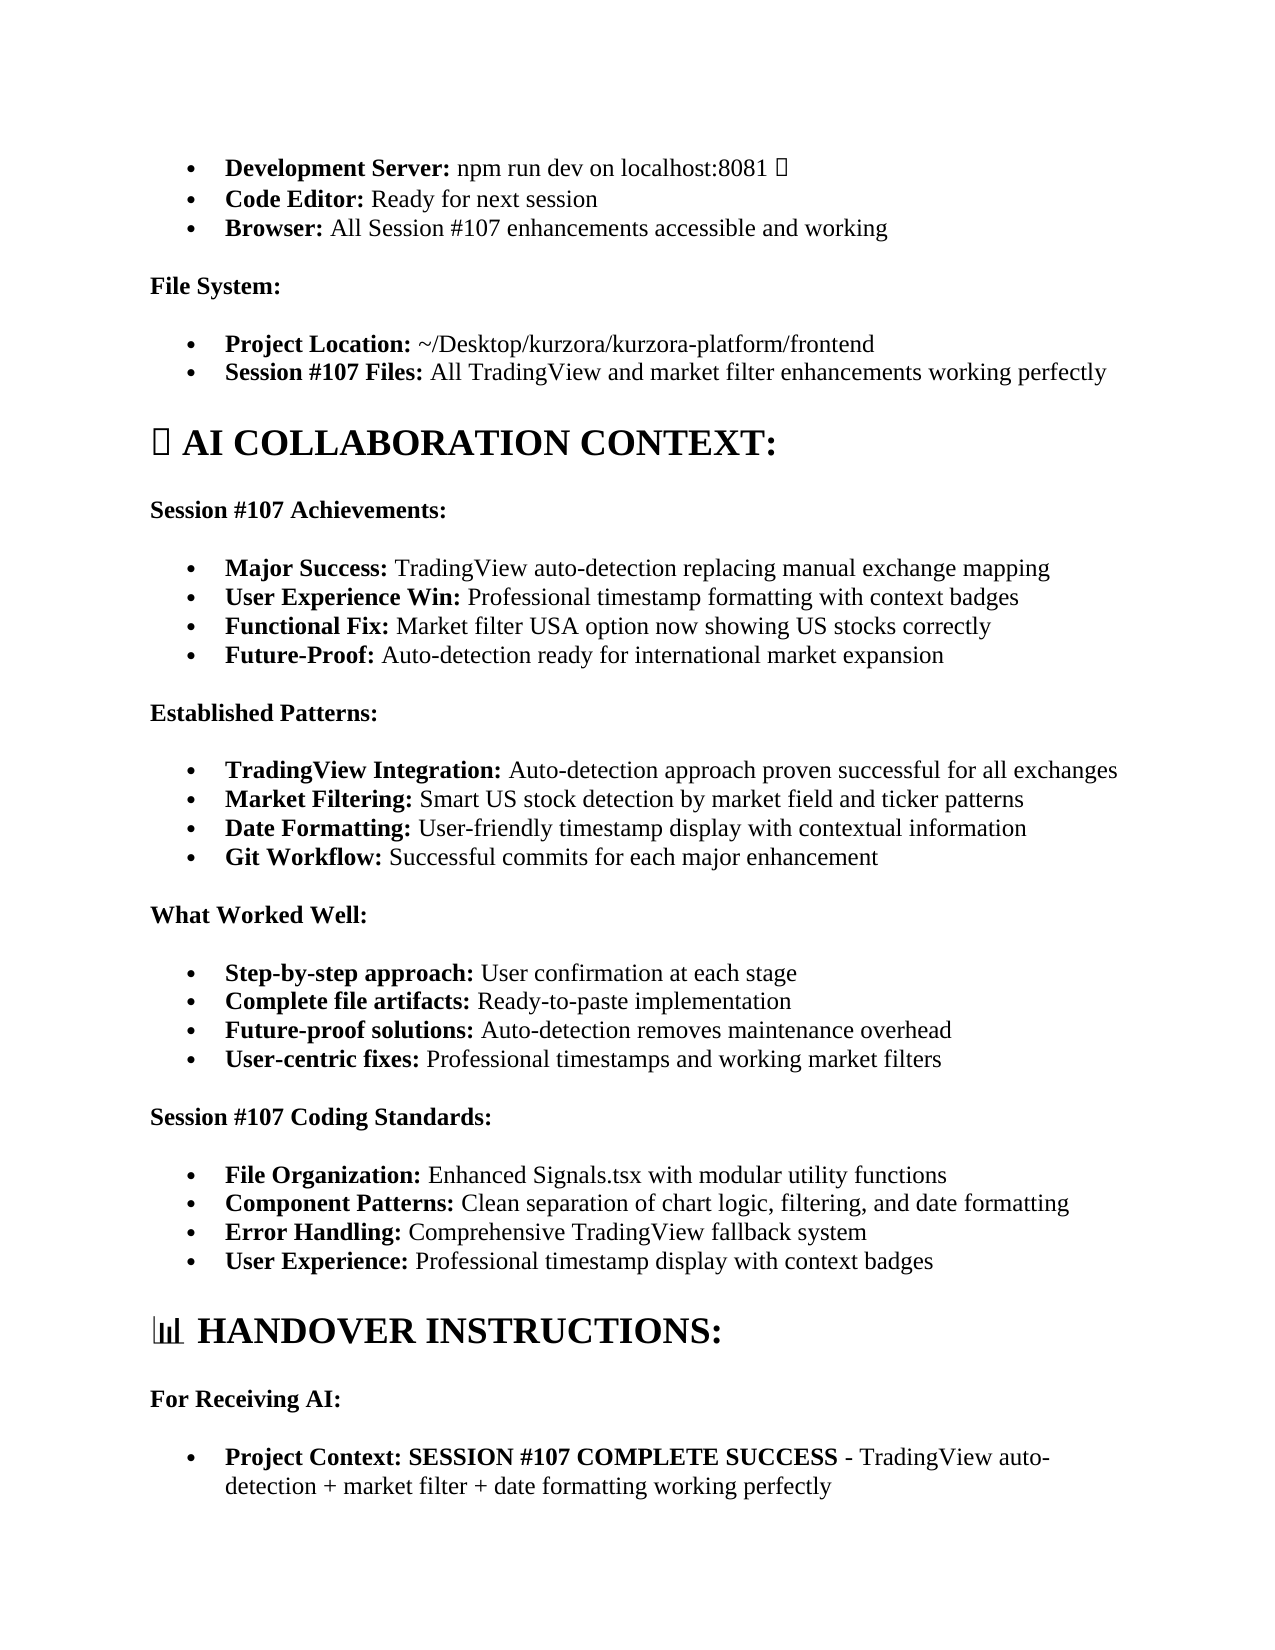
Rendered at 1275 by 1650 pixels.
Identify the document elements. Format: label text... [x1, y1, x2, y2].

list User Experience Win: Professional timestamp formatting with context badges [187, 582, 1125, 611]
list Development Server: npm run dev on localhost:8081 ✅ [187, 150, 1125, 184]
list TradingView Integration: Auto-detection approach proven successful for all exchanges [187, 756, 1125, 784]
list Functional Fix: Market filter USA option now showing US stocks correctly [187, 611, 1125, 640]
text For Receiving AI: [150, 1384, 1125, 1413]
list Error Handling: Comprehensive TradingView fallback system [187, 1217, 1125, 1246]
list Code Editor: Ready for next session [187, 184, 1125, 213]
list Future-proof solutions: Auto-detection removes maintenance overhead [187, 1015, 1125, 1044]
list Step-by-step approach: User confirmation at each stage [187, 958, 1125, 986]
text 📊 HANDOVER INSTRUCTIONS: [150, 1304, 1125, 1355]
list Major Success: TradingView auto-detection replacing manual exchange mapping [187, 553, 1125, 582]
text What Worked Well: [150, 900, 1125, 928]
text 🧠 AI COLLABORATION CONTEXT: [150, 415, 1125, 466]
list User-centric fixes: Professional timestamps and working market filters [187, 1044, 1125, 1073]
list Project Context: SESSION #107 COMPLETE SUCCESS - TradingView auto-detection + market filter + date formatting working perfectly [187, 1442, 1125, 1499]
text Session #107 Coding Standards: [150, 1102, 1125, 1131]
list Complete file artifacts: Ready-to-paste implementation [187, 986, 1125, 1015]
list File Organization: Enhanced Signals.tsx with modular utility functions [187, 1160, 1125, 1188]
list Date Formatting: User-friendly timestamp display with contextual information [187, 813, 1125, 842]
text Established Patterns: [150, 698, 1125, 726]
list User Experience: Professional timestamp display with context badges [187, 1246, 1125, 1275]
text File System: [150, 271, 1125, 299]
list Browser: All Session #107 enhancements accessible and working [187, 213, 1125, 242]
text Session #107 Achievements: [150, 496, 1125, 524]
list Market Filtering: Smart US stock detection by market field and ticker patterns [187, 784, 1125, 813]
list Session #107 Files: All TradingView and market filter enhancements working perfectly [187, 357, 1125, 386]
list Component Patterns: Clean separation of chart logic, filtering, and date formatting [187, 1188, 1125, 1217]
list Future-Proof: Auto-detection ready for international market expansion [187, 640, 1125, 668]
list Git Workflow: Successful commits for each major enhancement [187, 842, 1125, 871]
list Project Location: ~/Desktop/kurzora/kurzora-platform/frontend [187, 329, 1125, 357]
